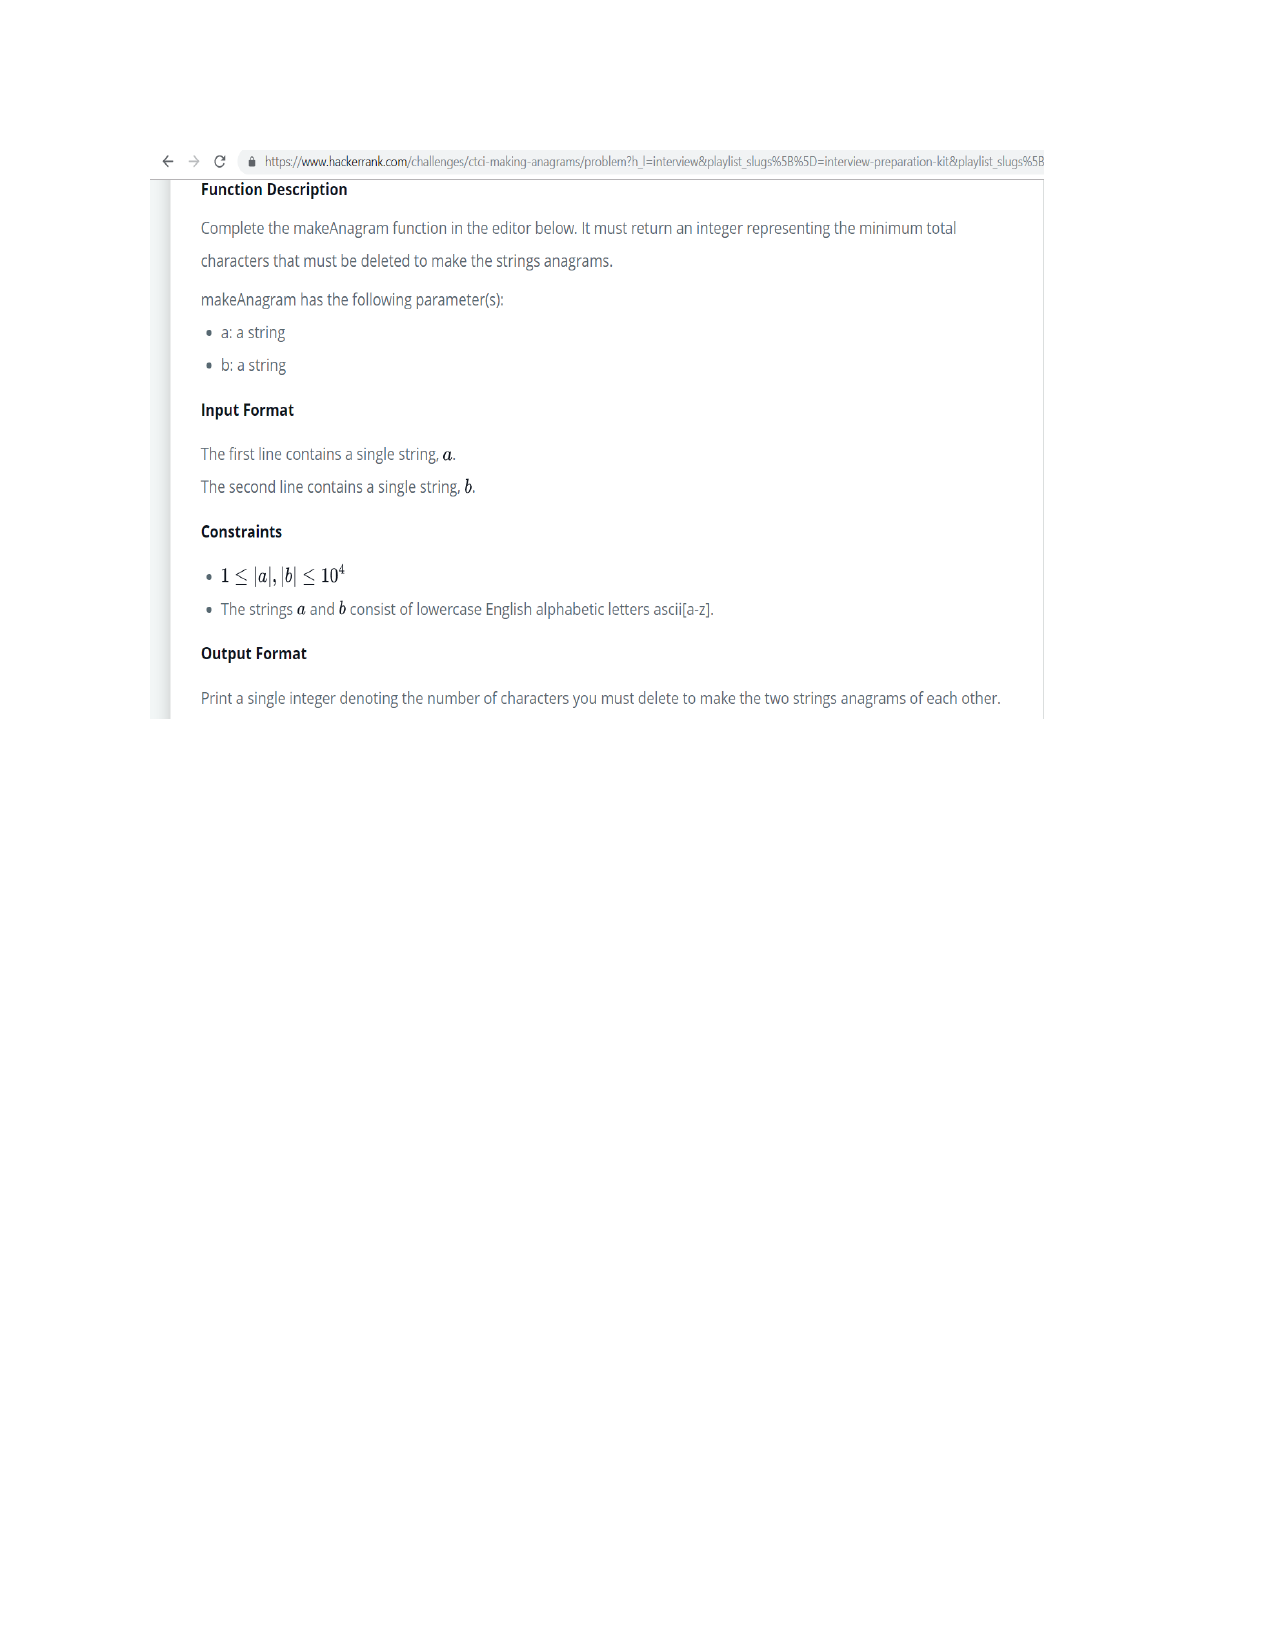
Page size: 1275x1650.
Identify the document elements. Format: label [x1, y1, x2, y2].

picture [150, 150, 1044, 719]
